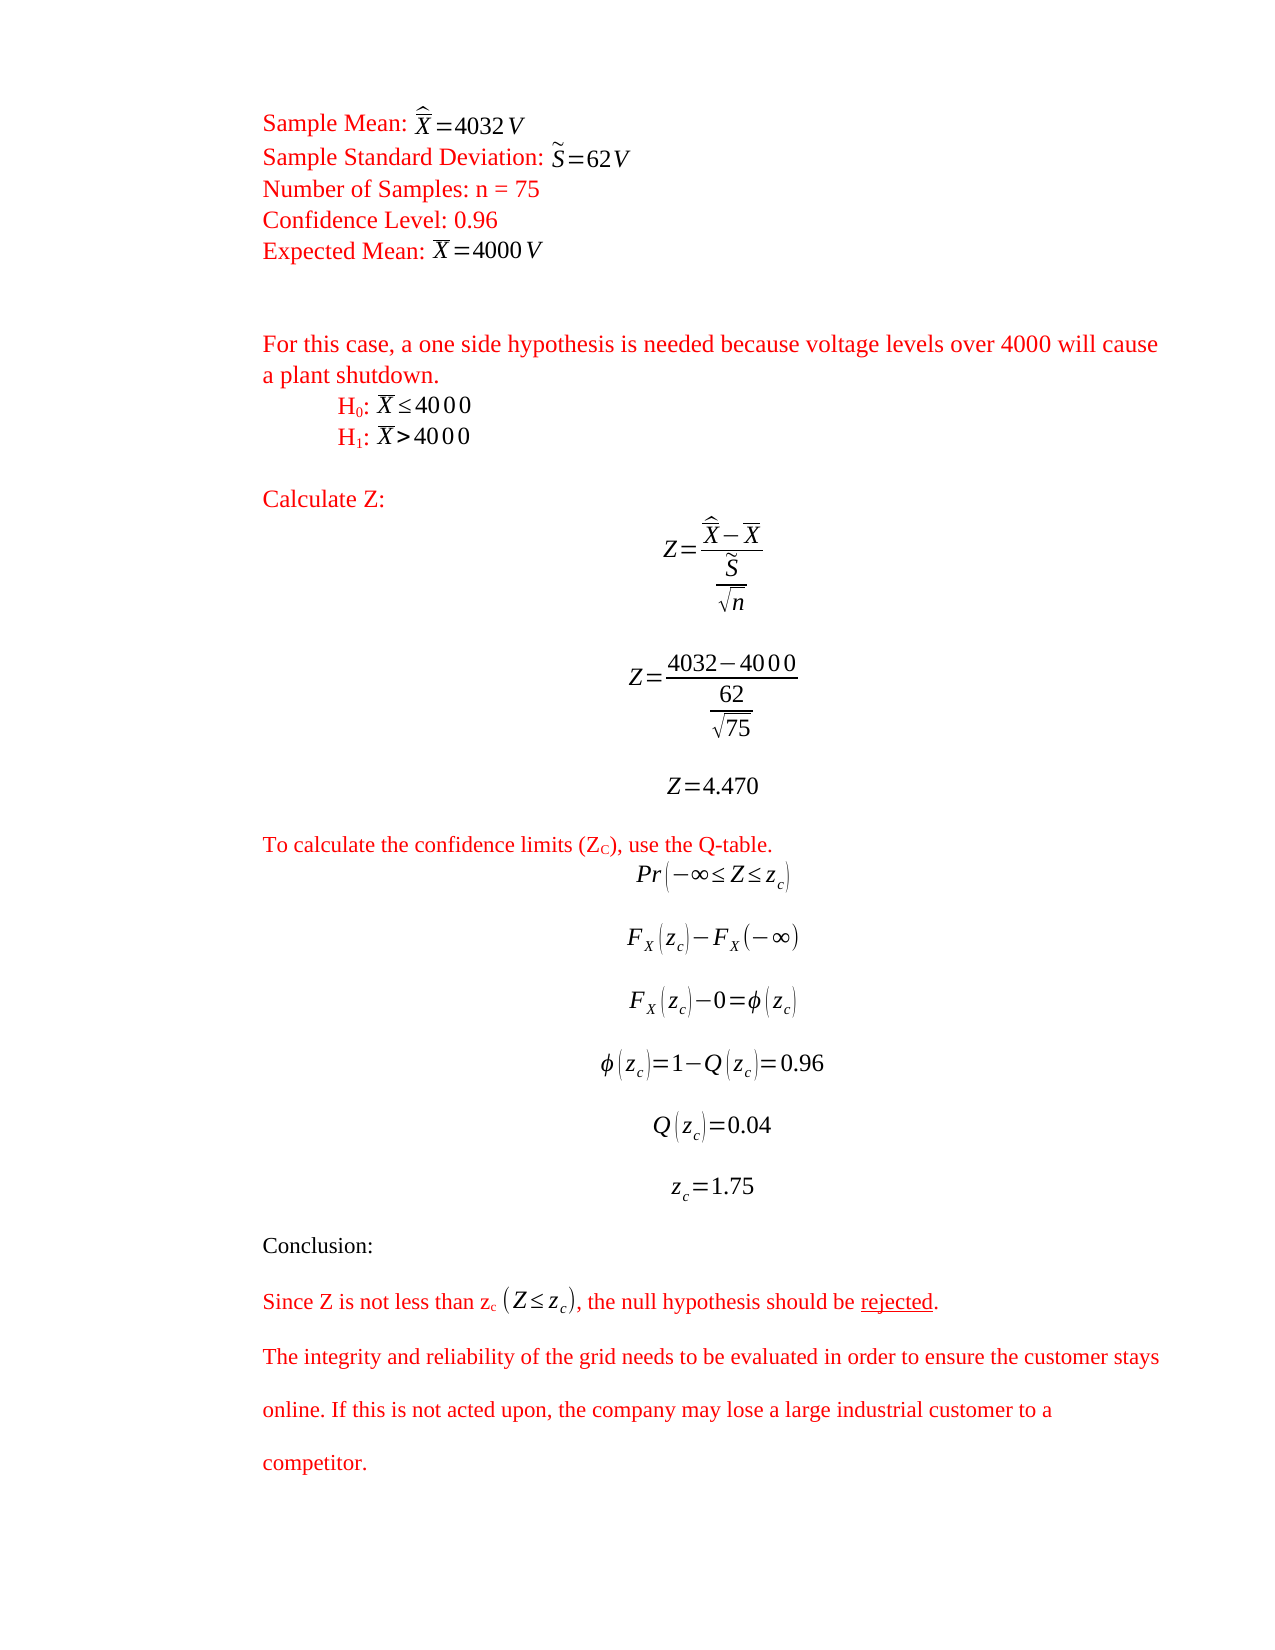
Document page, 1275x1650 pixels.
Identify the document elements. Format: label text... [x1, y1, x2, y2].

text Since Z is not less than zc , the null hypothesis should be rejected. [262, 1285, 1162, 1317]
text Confidence Level: 0.96 [262, 205, 1162, 234]
text To calculate the confidence limits (ZC), use the Q-table. [262, 831, 1162, 857]
text Calculate Z: [262, 484, 1162, 513]
text Conclusion: [262, 1232, 1162, 1259]
text Expected Mean: [262, 236, 1162, 265]
text Sample Standard Deviation: [262, 142, 1162, 172]
text Number of Samples: n = 75 [262, 174, 1162, 203]
text H1: [262, 422, 1162, 451]
text For this case, a one side hypothesis is needed because voltage levels over 4000 will cause a plant shutdown. [262, 329, 1162, 389]
text Sample Mean: [262, 106, 1162, 139]
text The integrity and reliability of the grid needs to be evaluated in order to ensure the customer stays online. If this is not acted upon, the company may lose a large industrial customer to a competitor. [262, 1343, 1162, 1475]
text H0: [262, 391, 1162, 420]
